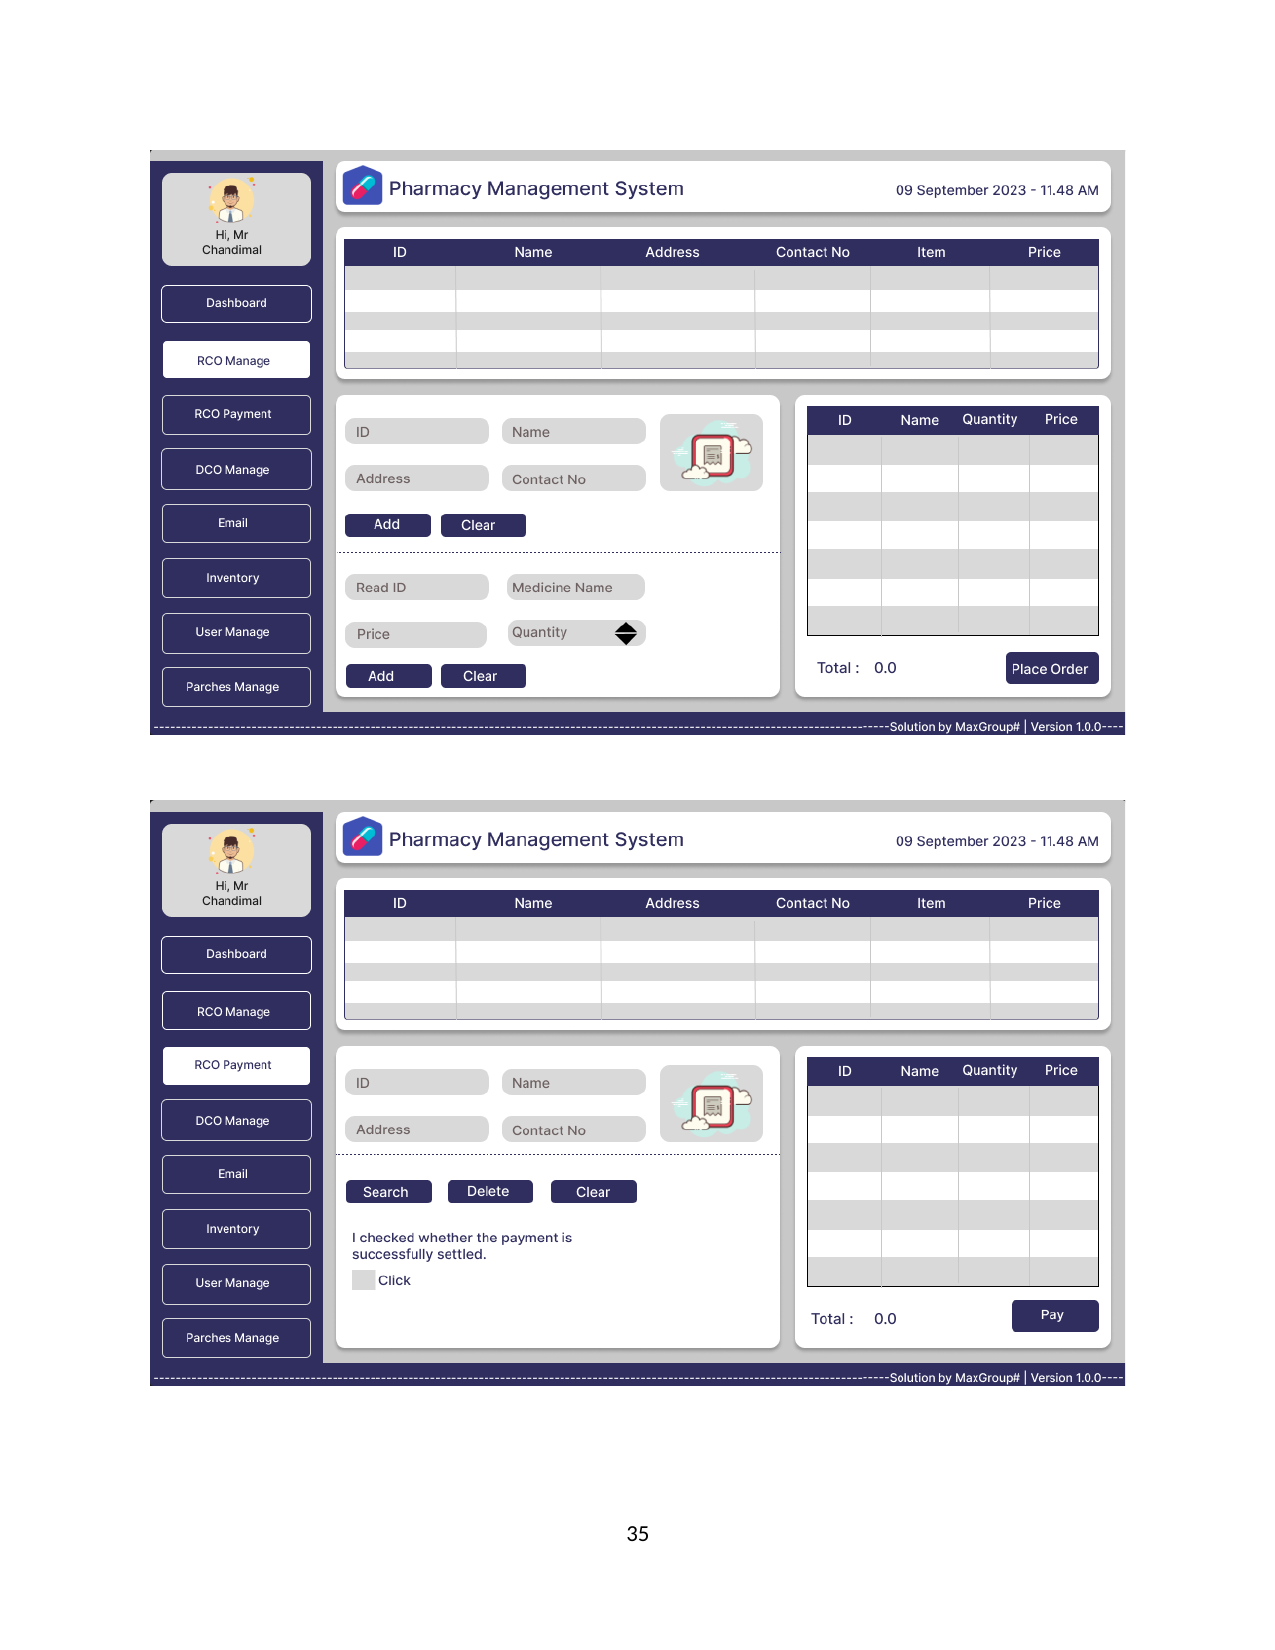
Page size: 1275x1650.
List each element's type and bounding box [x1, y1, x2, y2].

picture [150, 150, 1125, 735]
picture [150, 800, 1125, 1386]
